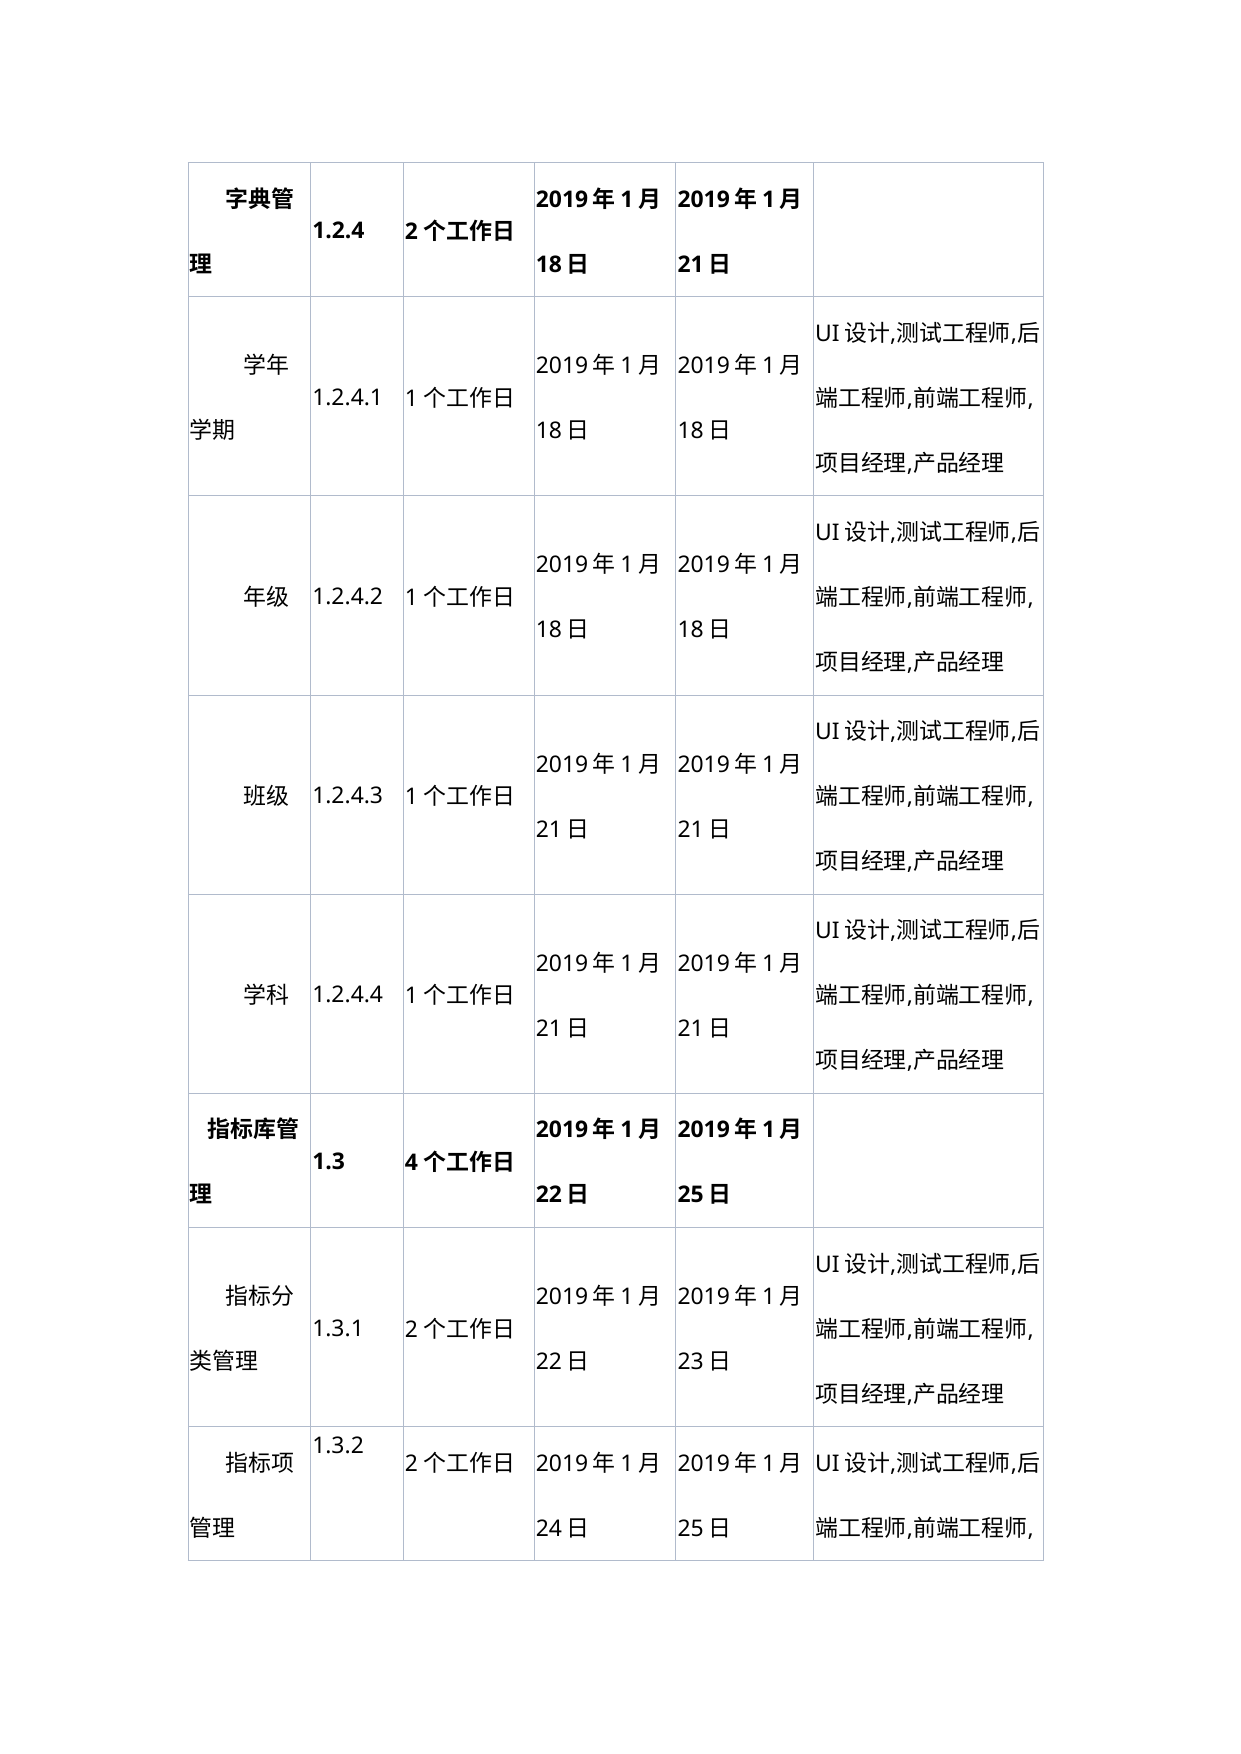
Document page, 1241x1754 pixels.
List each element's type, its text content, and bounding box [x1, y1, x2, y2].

table_cell 学科 [189, 895, 310, 1093]
table_cell 2019年1月21日 [535, 895, 675, 1093]
table_cell 2019年1月24日 [535, 1427, 675, 1560]
table_cell 指标项管理 [189, 1427, 310, 1560]
table_cell 2019年1月21日 [676, 163, 813, 296]
table_cell 指标库管理 [189, 1094, 310, 1227]
table_cell 1.3 [311, 1094, 403, 1227]
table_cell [814, 1427, 1043, 1560]
table_cell UI设计,测试工程师,后端工程师,前端工程师,项目经理,产品经理 [814, 696, 1043, 894]
table_cell 1.2.4.2 [311, 496, 403, 694]
table_cell 1.2.4 [311, 163, 403, 296]
table_cell 2019年1月21日 [676, 895, 813, 1093]
table_cell 4 个工作日 [404, 1094, 534, 1227]
table_cell 2019年1月22日 [535, 1228, 675, 1426]
table_cell 班级 [189, 696, 310, 894]
table_cell 2019年1月18日 [535, 297, 675, 495]
table_cell 2019年1月25日 [676, 1094, 813, 1227]
table_cell 1.2.4.1 [311, 297, 403, 495]
table_cell 2019年1月18日 [676, 496, 813, 694]
table_cell 年级 [189, 496, 310, 694]
table_cell 2 个工作日 [404, 1228, 534, 1426]
table_cell 2019年1月18日 [676, 297, 813, 495]
table_cell UI设计,测试工程师,后端工程师,前端工程师,项目经理,产品经理 [814, 1228, 1043, 1426]
table_cell 指标分类管理 [189, 1228, 310, 1426]
table_cell 2019年1月18日 [535, 163, 675, 296]
table_cell 2019年1月25日 [676, 1427, 813, 1560]
table_cell 2019年1月21日 [535, 696, 675, 894]
table_cell [814, 163, 1043, 296]
table_cell 1 个工作日 [404, 496, 534, 694]
table_cell UI设计,测试工程师,后端工程师,前端工程师,项目经理,产品经理 [814, 496, 1043, 694]
table_cell 2 个工作日 [404, 163, 534, 296]
table_cell UI设计,测试工程师,后端工程师,前端工程师,项目经理,产品经理 [814, 297, 1043, 495]
table_cell 1 个工作日 [404, 895, 534, 1093]
table_cell 2019年1月21日 [676, 696, 813, 894]
table_cell 字典管理 [189, 163, 310, 296]
table_cell 1 个工作日 [404, 297, 534, 495]
table_cell 2019年1月22日 [535, 1094, 675, 1227]
table_cell 2019年1月23日 [676, 1228, 813, 1426]
table_cell 2019年1月18日 [535, 496, 675, 694]
table_cell 1.3.1 [311, 1228, 403, 1426]
table_cell 1.2.4.4 [311, 895, 403, 1093]
table_cell 1.2.4.3 [311, 696, 403, 894]
table_cell 1 个工作日 [404, 696, 534, 894]
table_cell 1.3.2 [311, 1427, 403, 1560]
table_cell 学年学期 [189, 297, 310, 495]
table_cell [814, 1094, 1043, 1227]
table_cell 2 个工作日 [404, 1427, 534, 1560]
table_cell UI设计,测试工程师,后端工程师,前端工程师,项目经理,产品经理 [814, 895, 1043, 1093]
